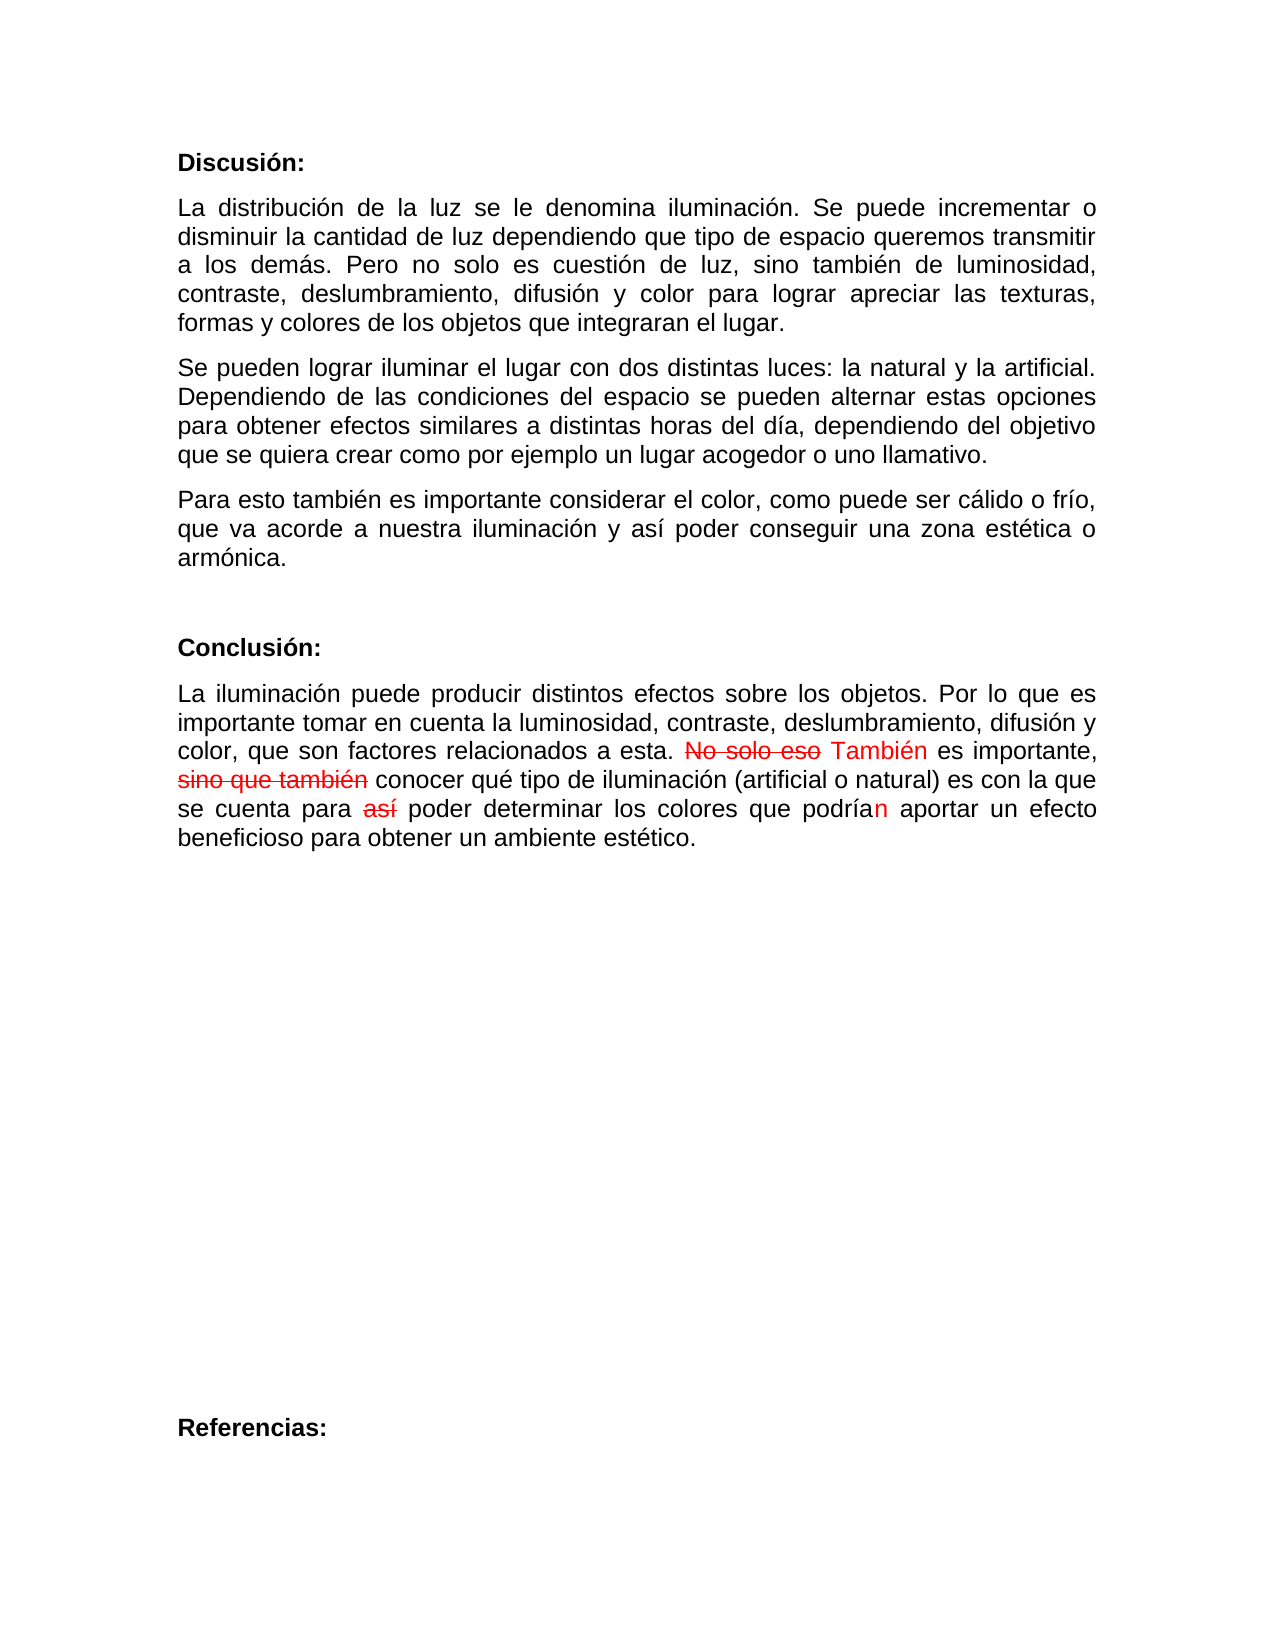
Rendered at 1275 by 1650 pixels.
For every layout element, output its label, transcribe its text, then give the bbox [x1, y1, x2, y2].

text La iluminación puede producir distintos efectos sobre los objetos. Por lo que es importante tomar en cuenta la luminosidad, contraste, deslumbramiento, difusión y color, que son factores relacionados a esta. No solo eso También es importante, sino que también conocer qué tipo de iluminación (artificial o natural) es con la que se cuenta para así poder determinar los colores que podrían aportar un efecto beneficioso para obtener un ambiente estético. [177, 679, 1098, 851]
text La distribución de la luz se le denomina iluminación. Se puede incrementar o disminuir la cantidad de luz dependiendo que tipo de espacio queremos transmitir a los demás. Pero no solo es cuestión de luz, sino también de luminosidad, contraste, deslumbramiento, difusión y color para lograr apreciar las texturas, formas y colores de los objetos que integraran el lugar. [177, 193, 1098, 337]
text Para esto también es importante considerar el color, como puede ser cálido o frío, que va acorde a nuestra iluminación y así poder conseguir una zona estética o armónica. [177, 485, 1098, 571]
text Se pueden lograr iluminar el lugar con dos distintas luces: la natural y la artificial. Dependiendo de las condiciones del espacio se pueden alternar estas opciones para obtener efectos similares a distintas horas del día, dependiendo del objetivo que se quiera crear como por ejemplo un lugar acogedor o uno llamativo. [177, 353, 1098, 468]
text Referencias: [177, 1413, 1098, 1442]
text Discusión: [177, 148, 1098, 176]
text Conclusión: [177, 633, 1098, 662]
